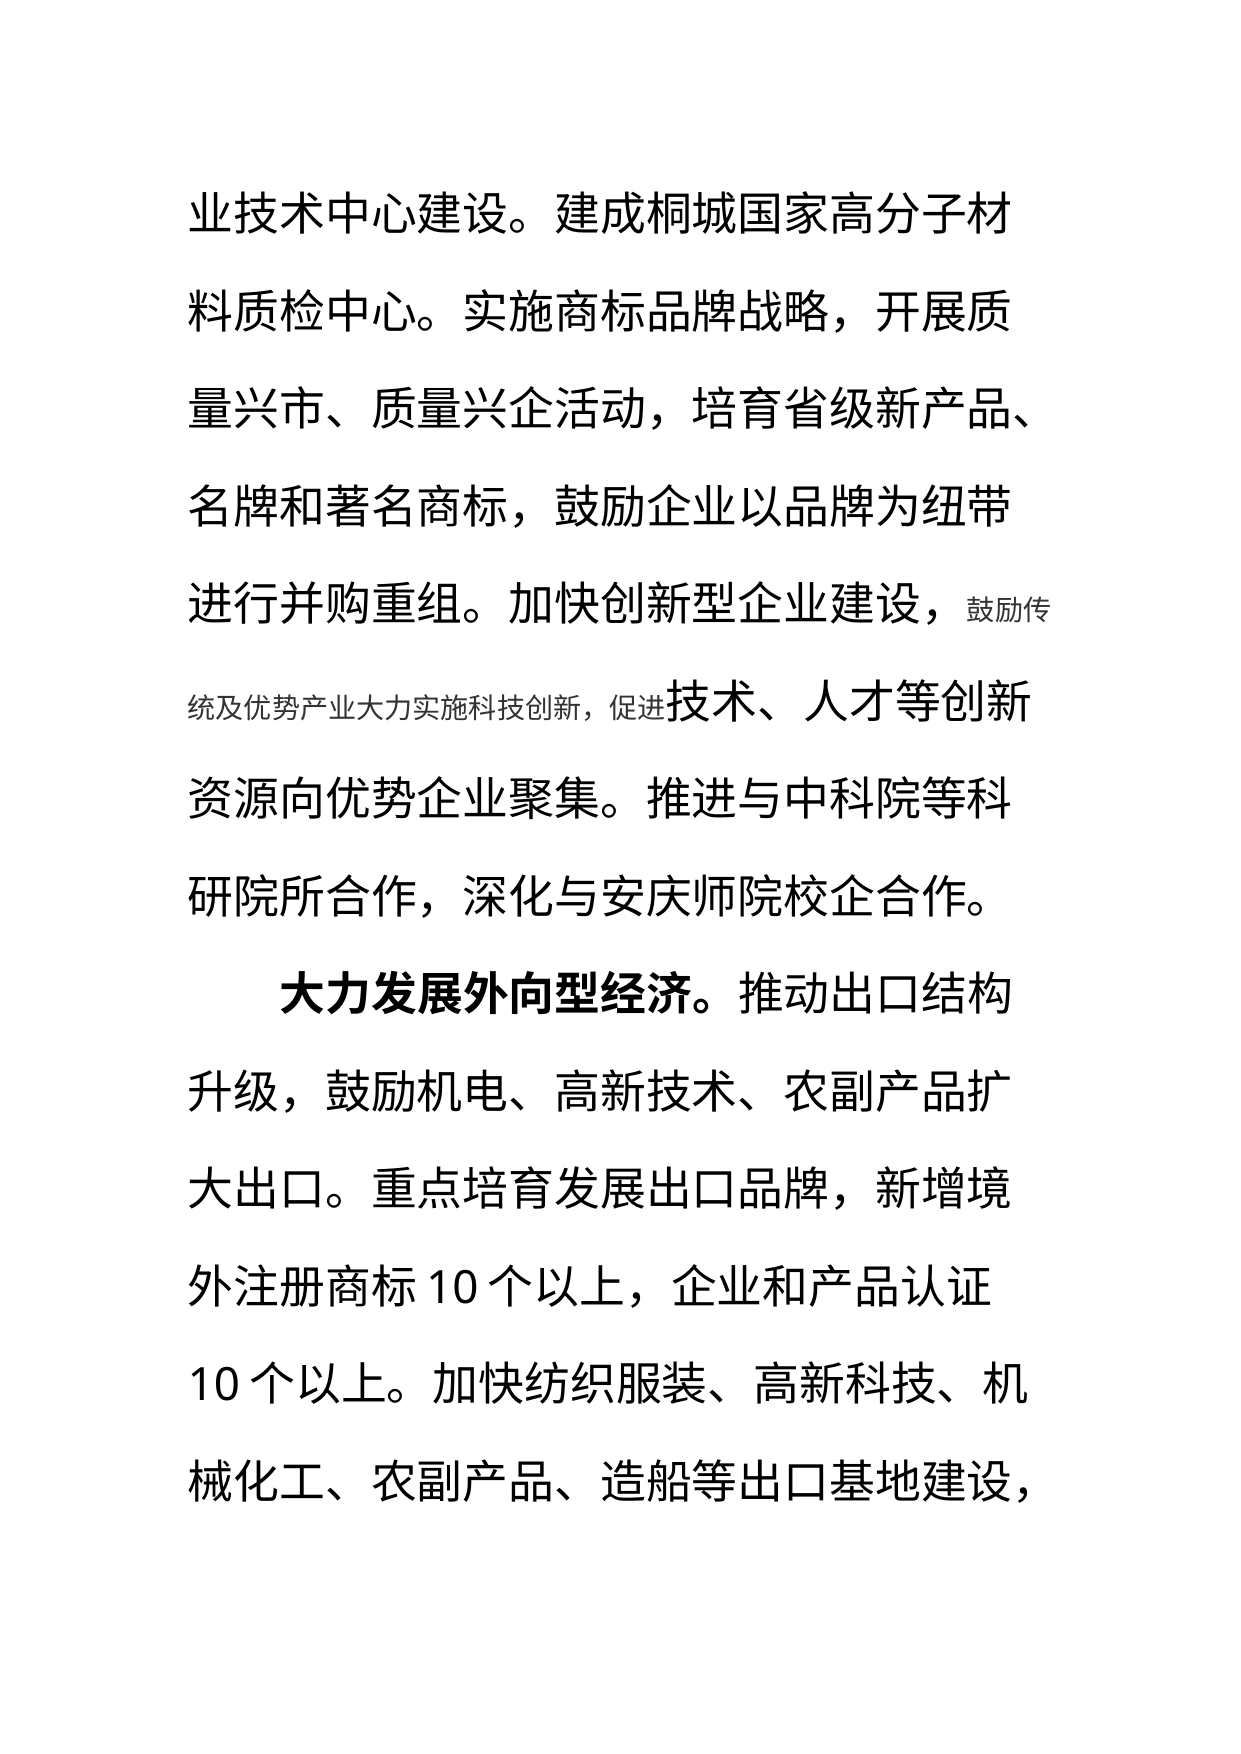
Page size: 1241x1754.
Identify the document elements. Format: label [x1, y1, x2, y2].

text [187, 162, 1053, 942]
text [187, 942, 1053, 1527]
